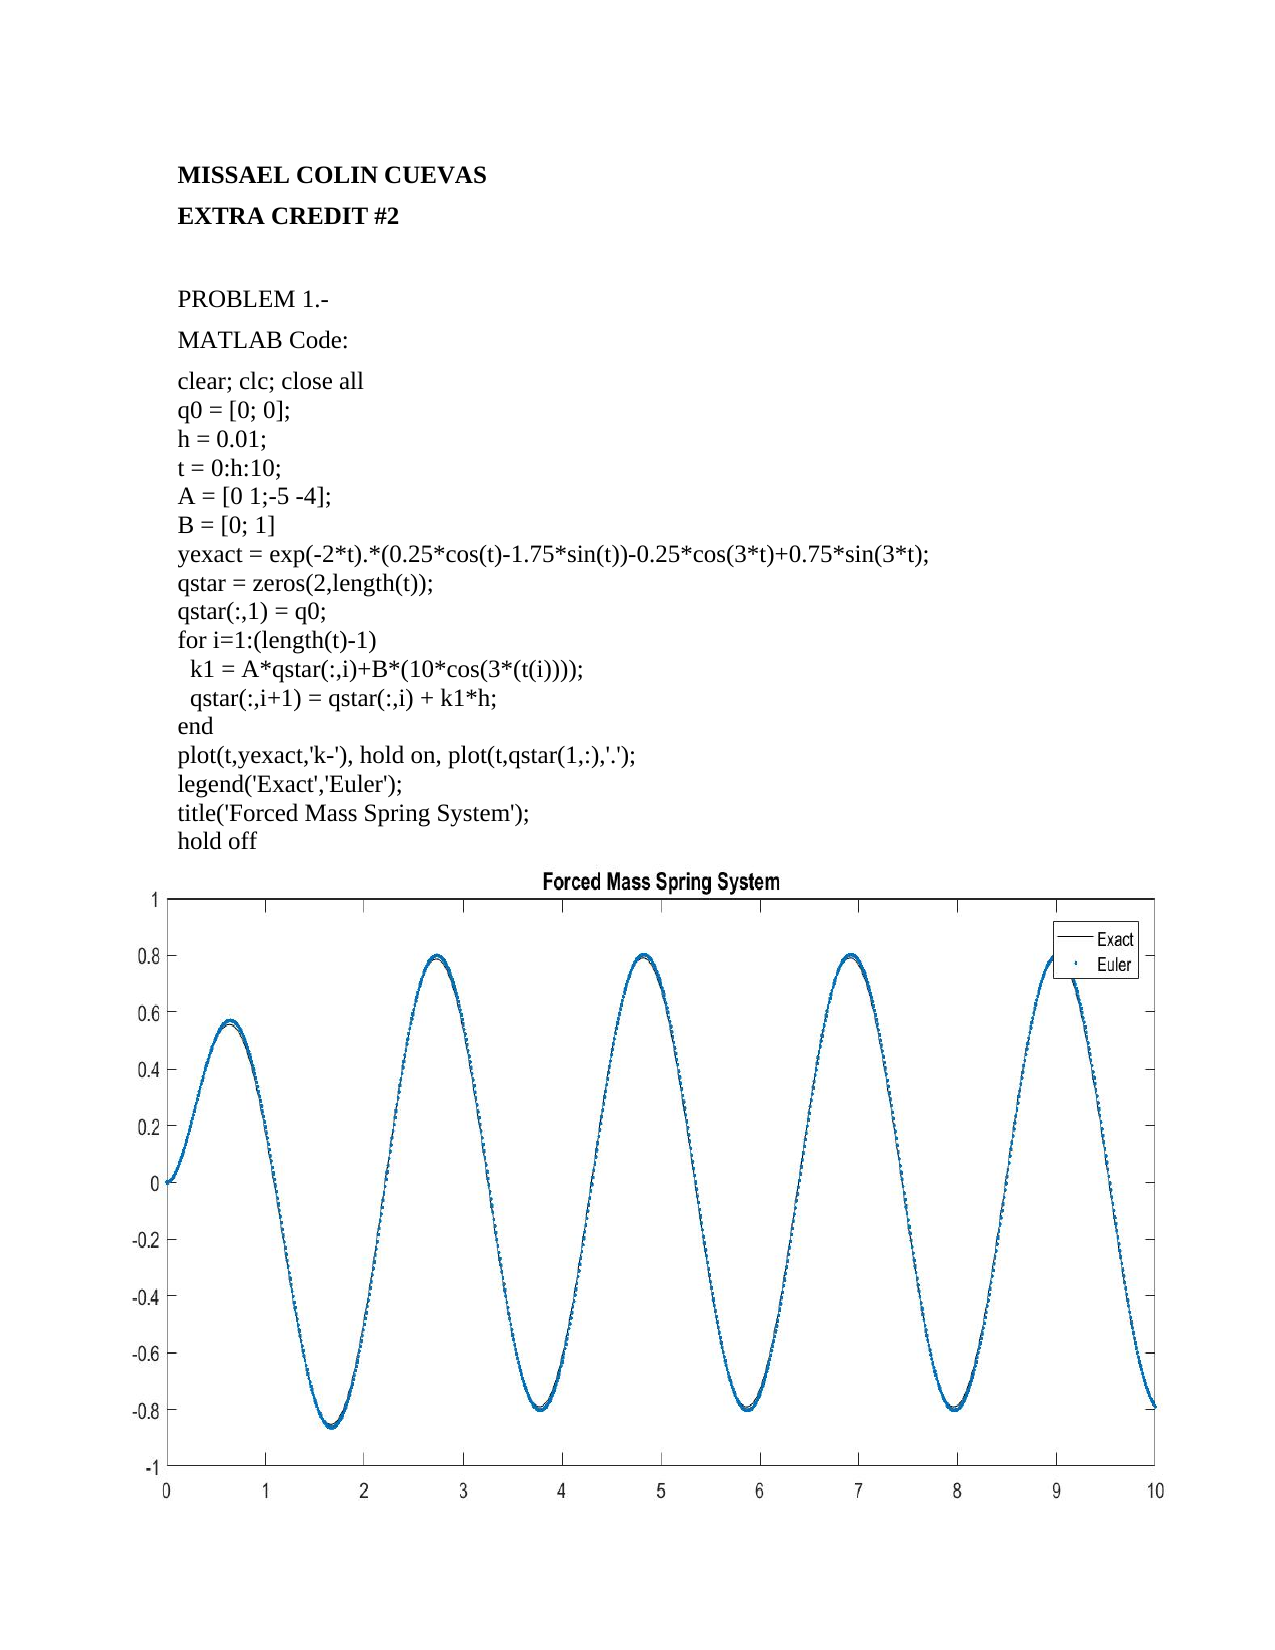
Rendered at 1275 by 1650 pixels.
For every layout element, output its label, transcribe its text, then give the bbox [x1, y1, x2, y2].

text k1 = A*qstar(:,i)+B*(10*cos(3*(t(i)))); [177, 654, 1098, 683]
text MATLAB Code: [177, 325, 1098, 354]
text PROBLEM 1.- [177, 284, 1098, 313]
text yexact = exp(-2*t).*(0.25*cos(t)-1.75*sin(t))-0.25*cos(3*t)+0.75*sin(3*t); [177, 539, 1098, 568]
text EXTRA CREDIT #2 [177, 201, 1098, 230]
text MISSAEL COLIN CUEVAS [177, 160, 1098, 189]
text qstar(:,1) = q0; [177, 596, 1098, 625]
text title('Forced Mass Spring System'); [177, 798, 1098, 826]
text A = [0 1;-5 -4]; [177, 481, 1098, 510]
text hold off [177, 826, 1098, 855]
text t = 0:h:10; [177, 453, 1098, 481]
text h = 0.01; [177, 424, 1098, 453]
text B = [0; 1] [177, 510, 1098, 539]
text legend('Exact','Euler'); [177, 769, 1098, 798]
text qstar(:,i+1) = qstar(:,i) + k1*h; [177, 683, 1098, 711]
text for i=1:(length(t)-1) [177, 625, 1098, 654]
text plot(t,yexact,'k-'), hold on, plot(t,qstar(1,:),'.'); [177, 740, 1098, 769]
text qstar = zeros(2,length(t)); [177, 568, 1098, 596]
text clear; clc; close all [177, 366, 1098, 395]
text q0 = [0; 0]; [177, 395, 1098, 424]
text end [177, 711, 1098, 740]
picture [0, 847, 1275, 1543]
